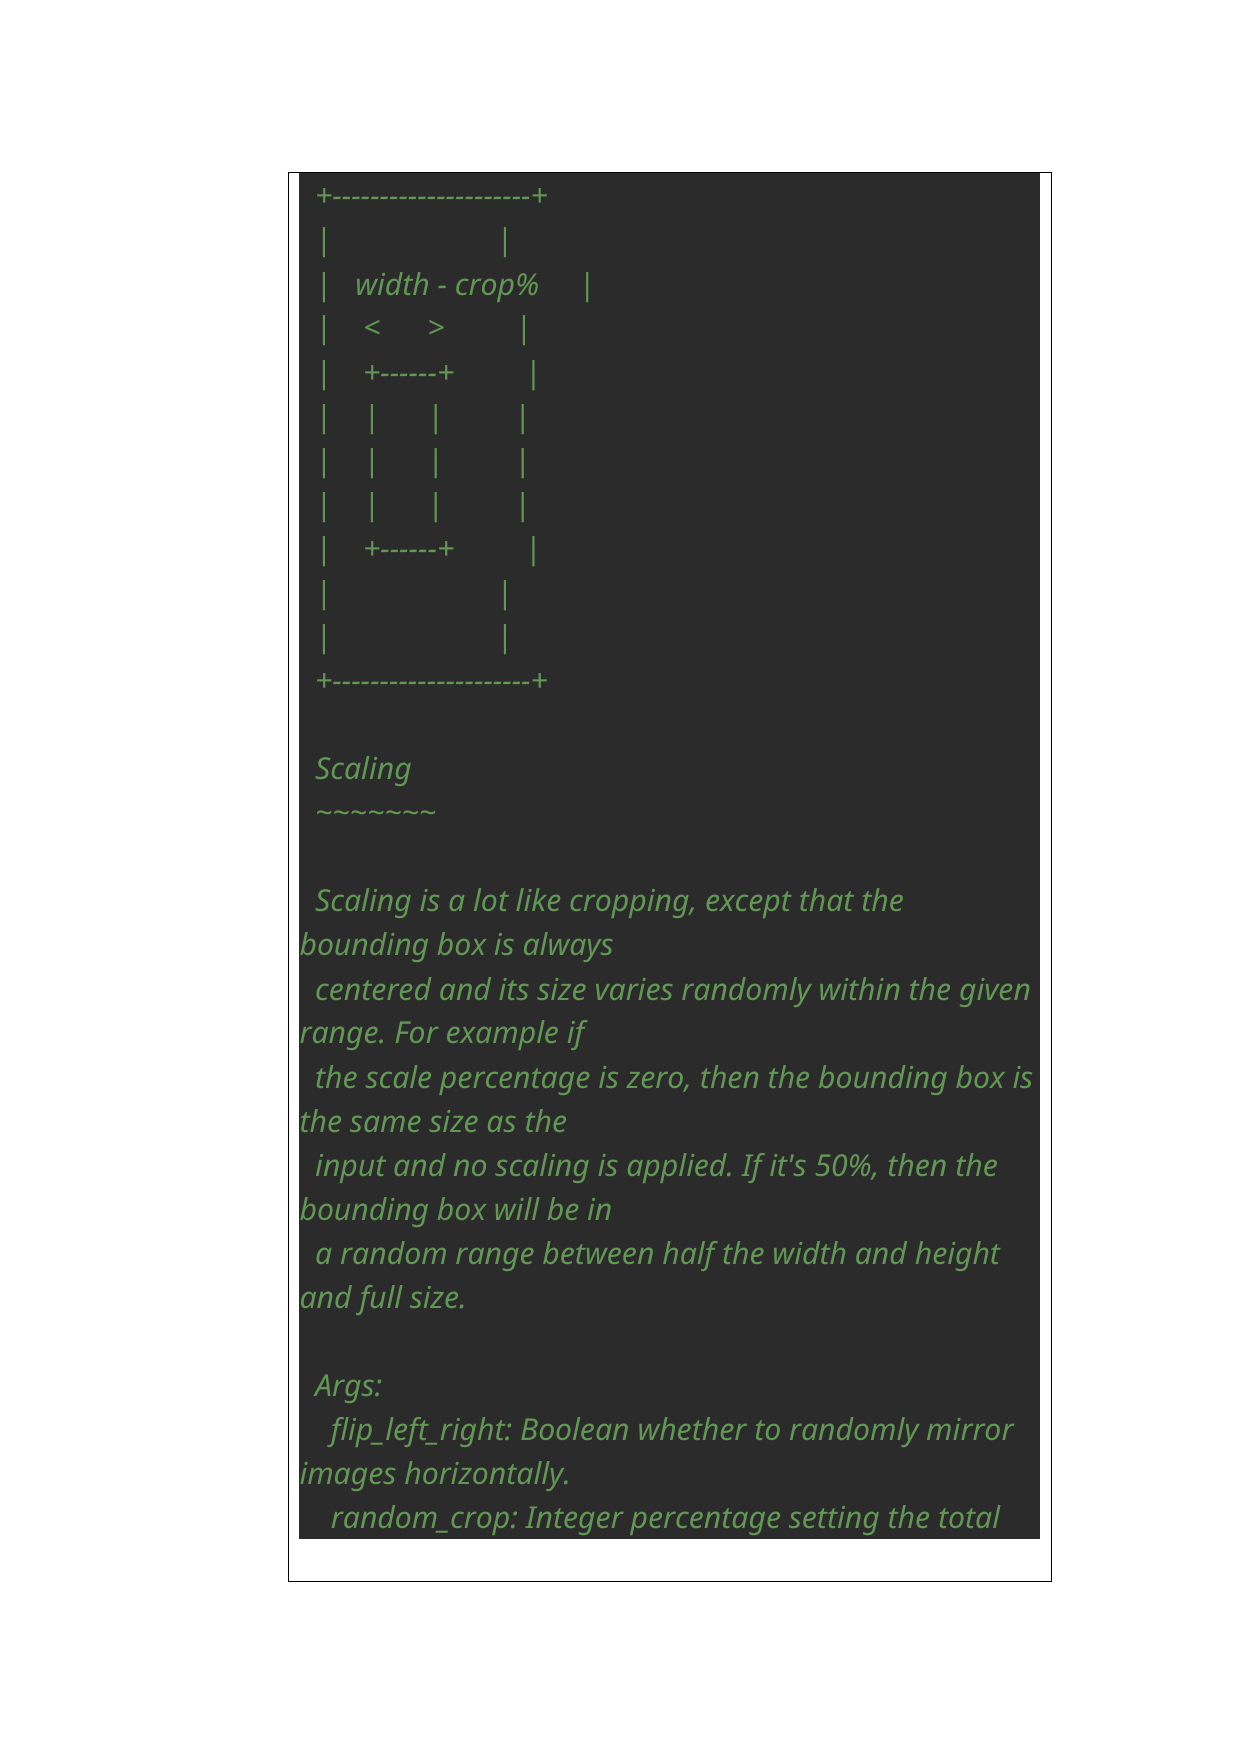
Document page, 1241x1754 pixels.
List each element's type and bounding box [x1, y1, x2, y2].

table_header [289, 173, 1051, 1581]
